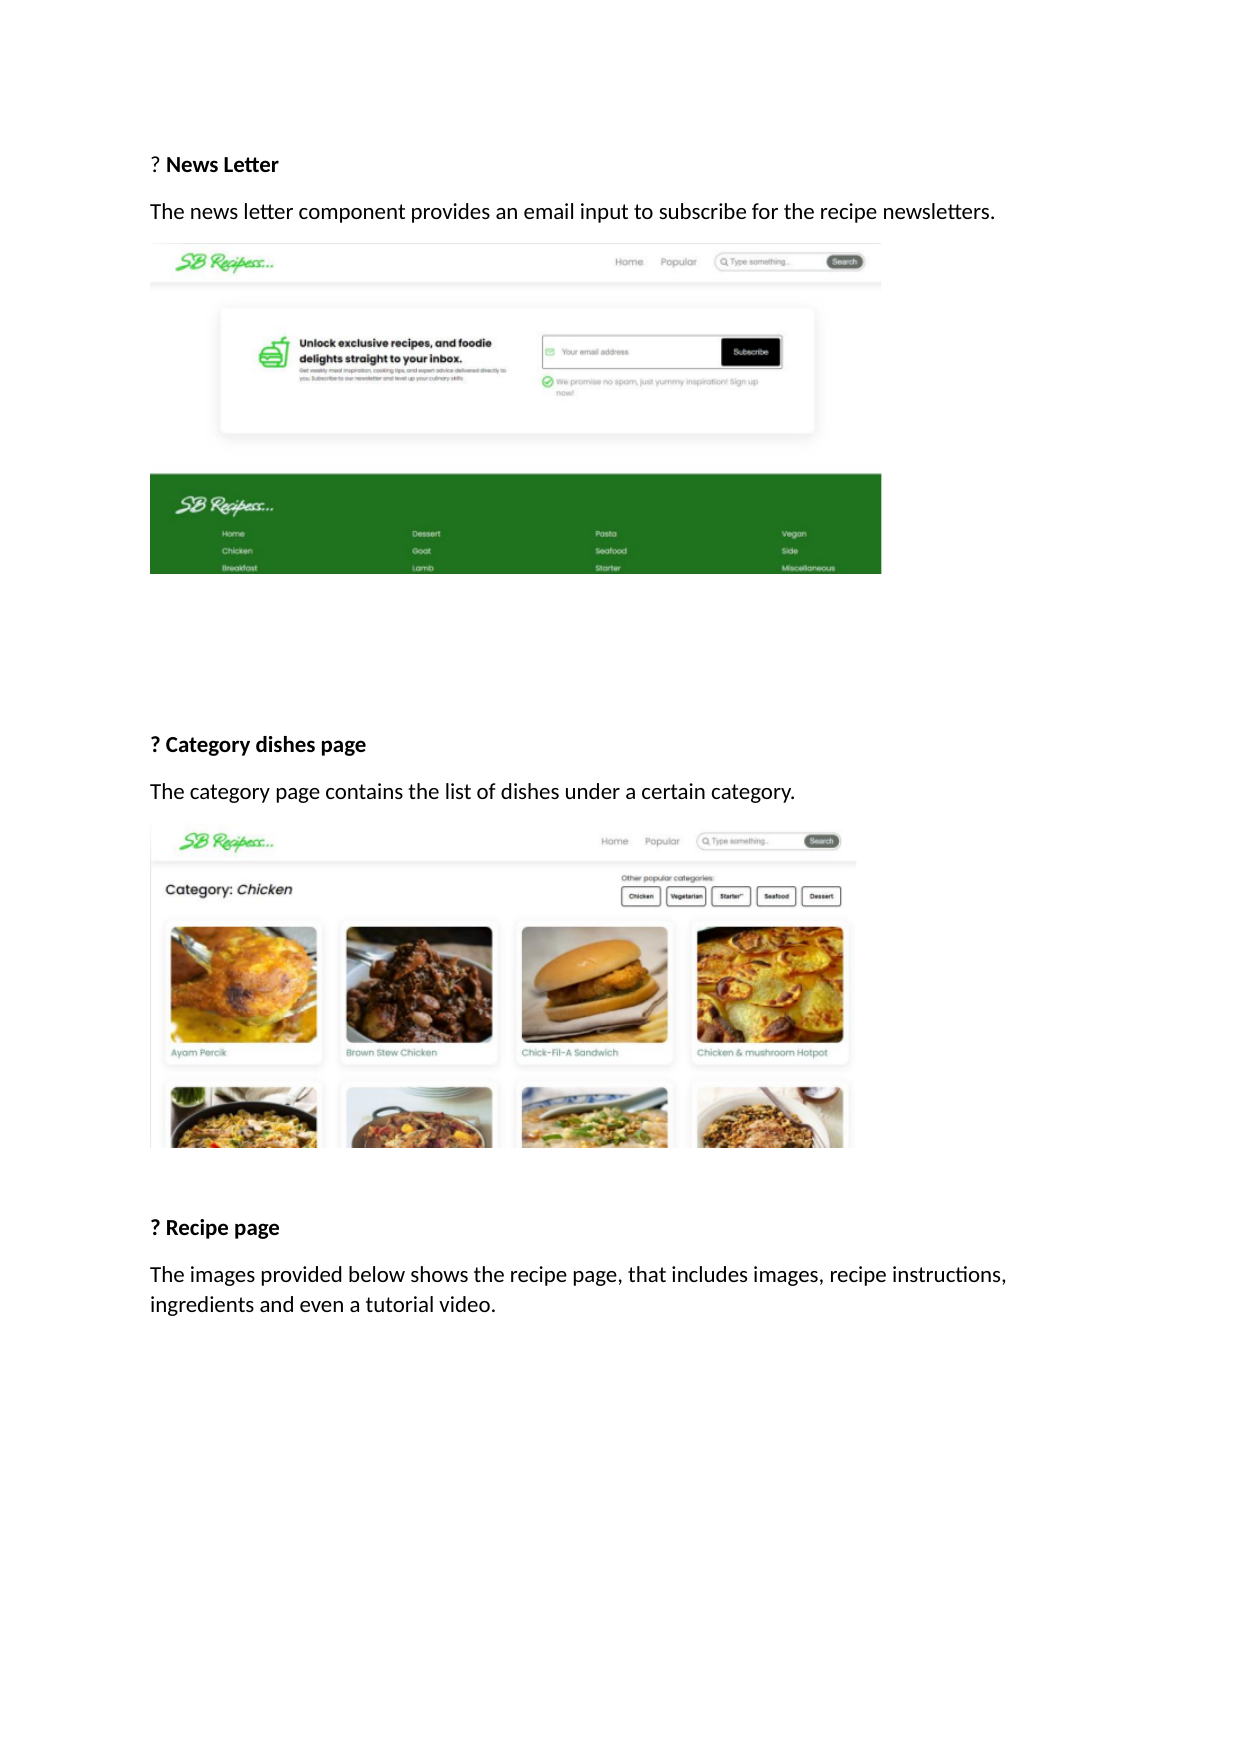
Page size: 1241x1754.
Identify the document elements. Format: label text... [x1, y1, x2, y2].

picture [150, 243, 882, 574]
text The category page contains the list of dishes under a certain category. [150, 777, 1090, 805]
text ? Category dishes page [150, 730, 1090, 758]
text The images provided below shows the recipe page, that includes images, recipe instructions, ingredients and even a tutorial video. [150, 1260, 1090, 1318]
text The news letter component provides an email input to subscribe for the recipe newsletters. [150, 197, 1090, 225]
text ? Recipe page [150, 1213, 1090, 1241]
picture [150, 823, 857, 1148]
text ? News Letter [150, 150, 1090, 178]
